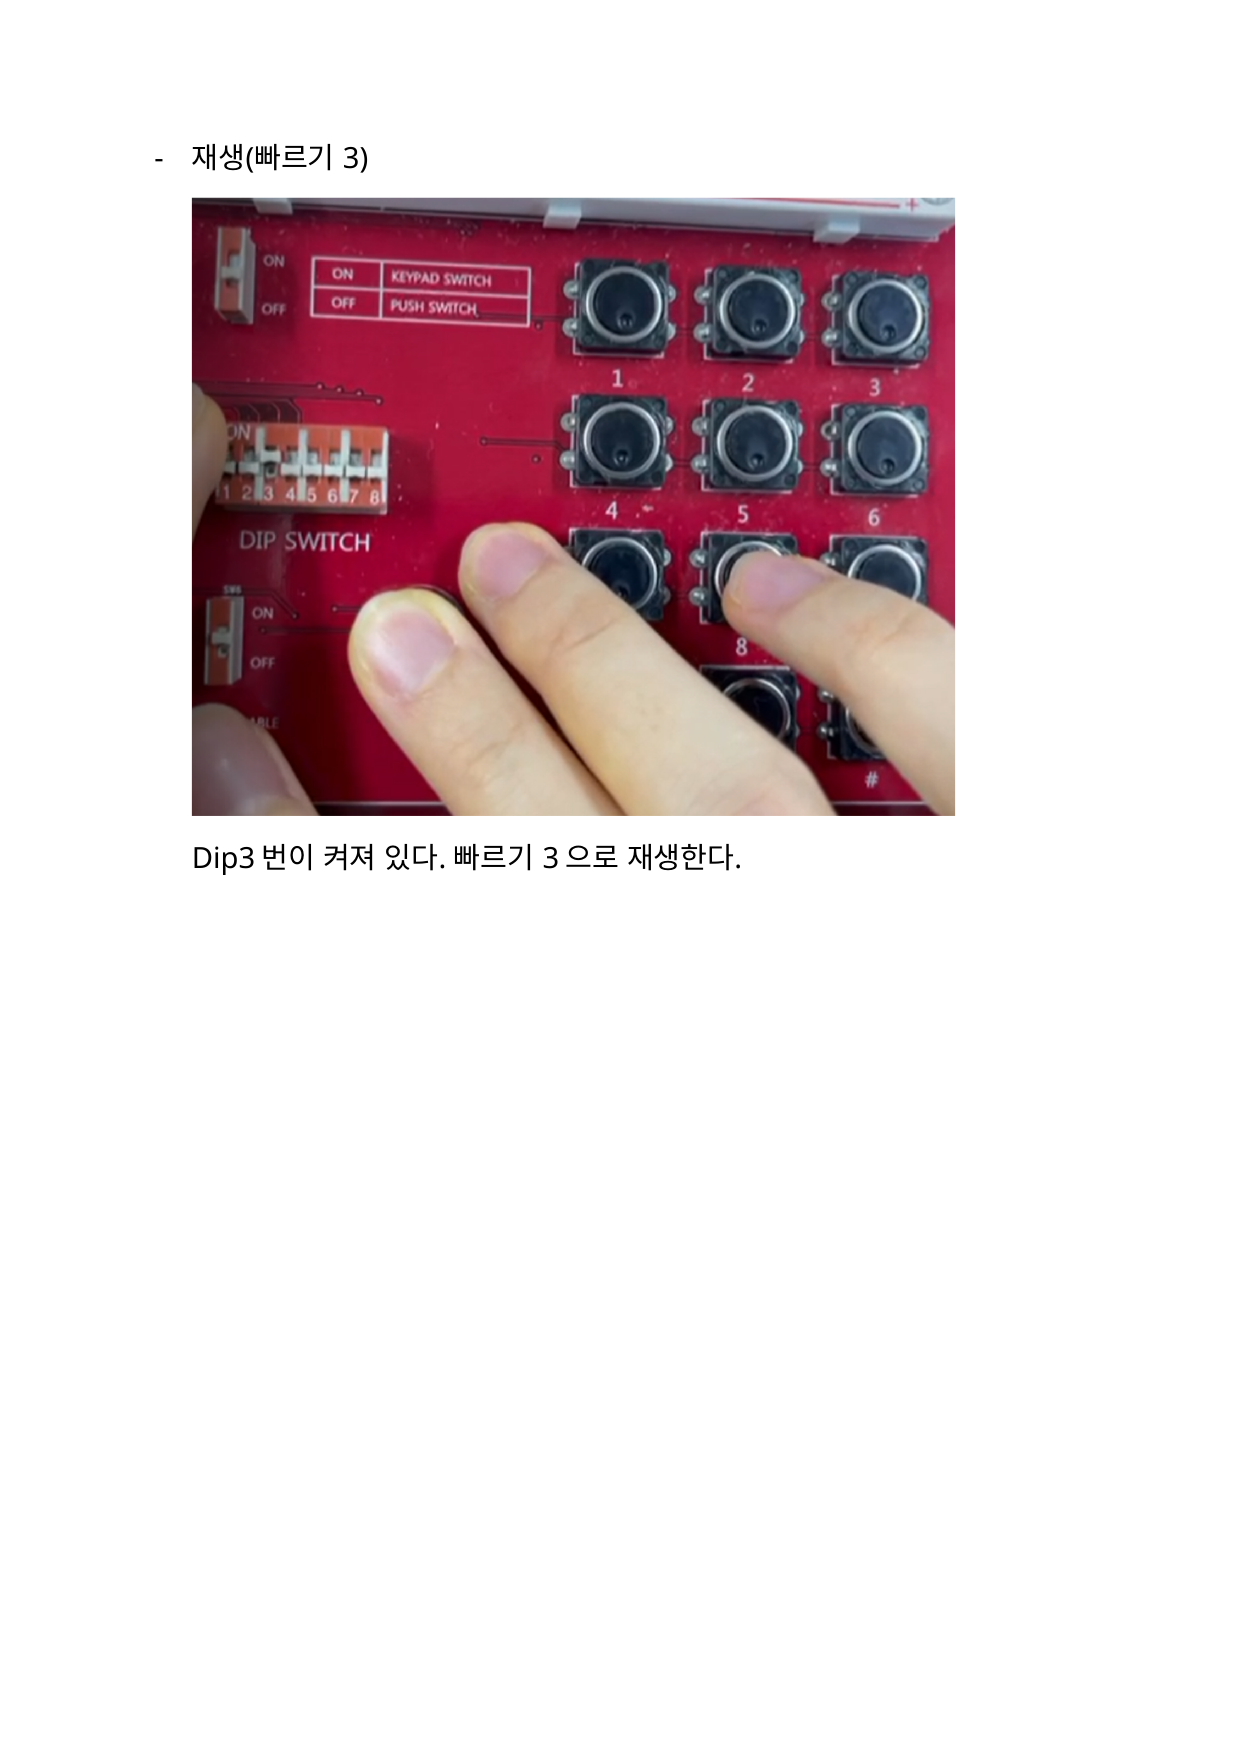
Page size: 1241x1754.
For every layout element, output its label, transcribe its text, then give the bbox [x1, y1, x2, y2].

list 재생(빠르기 3) [154, 134, 1107, 177]
picture [191, 198, 955, 816]
list Dip3번이 켜져 있다. 빠르기 3으로 재생한다. [192, 834, 1107, 877]
